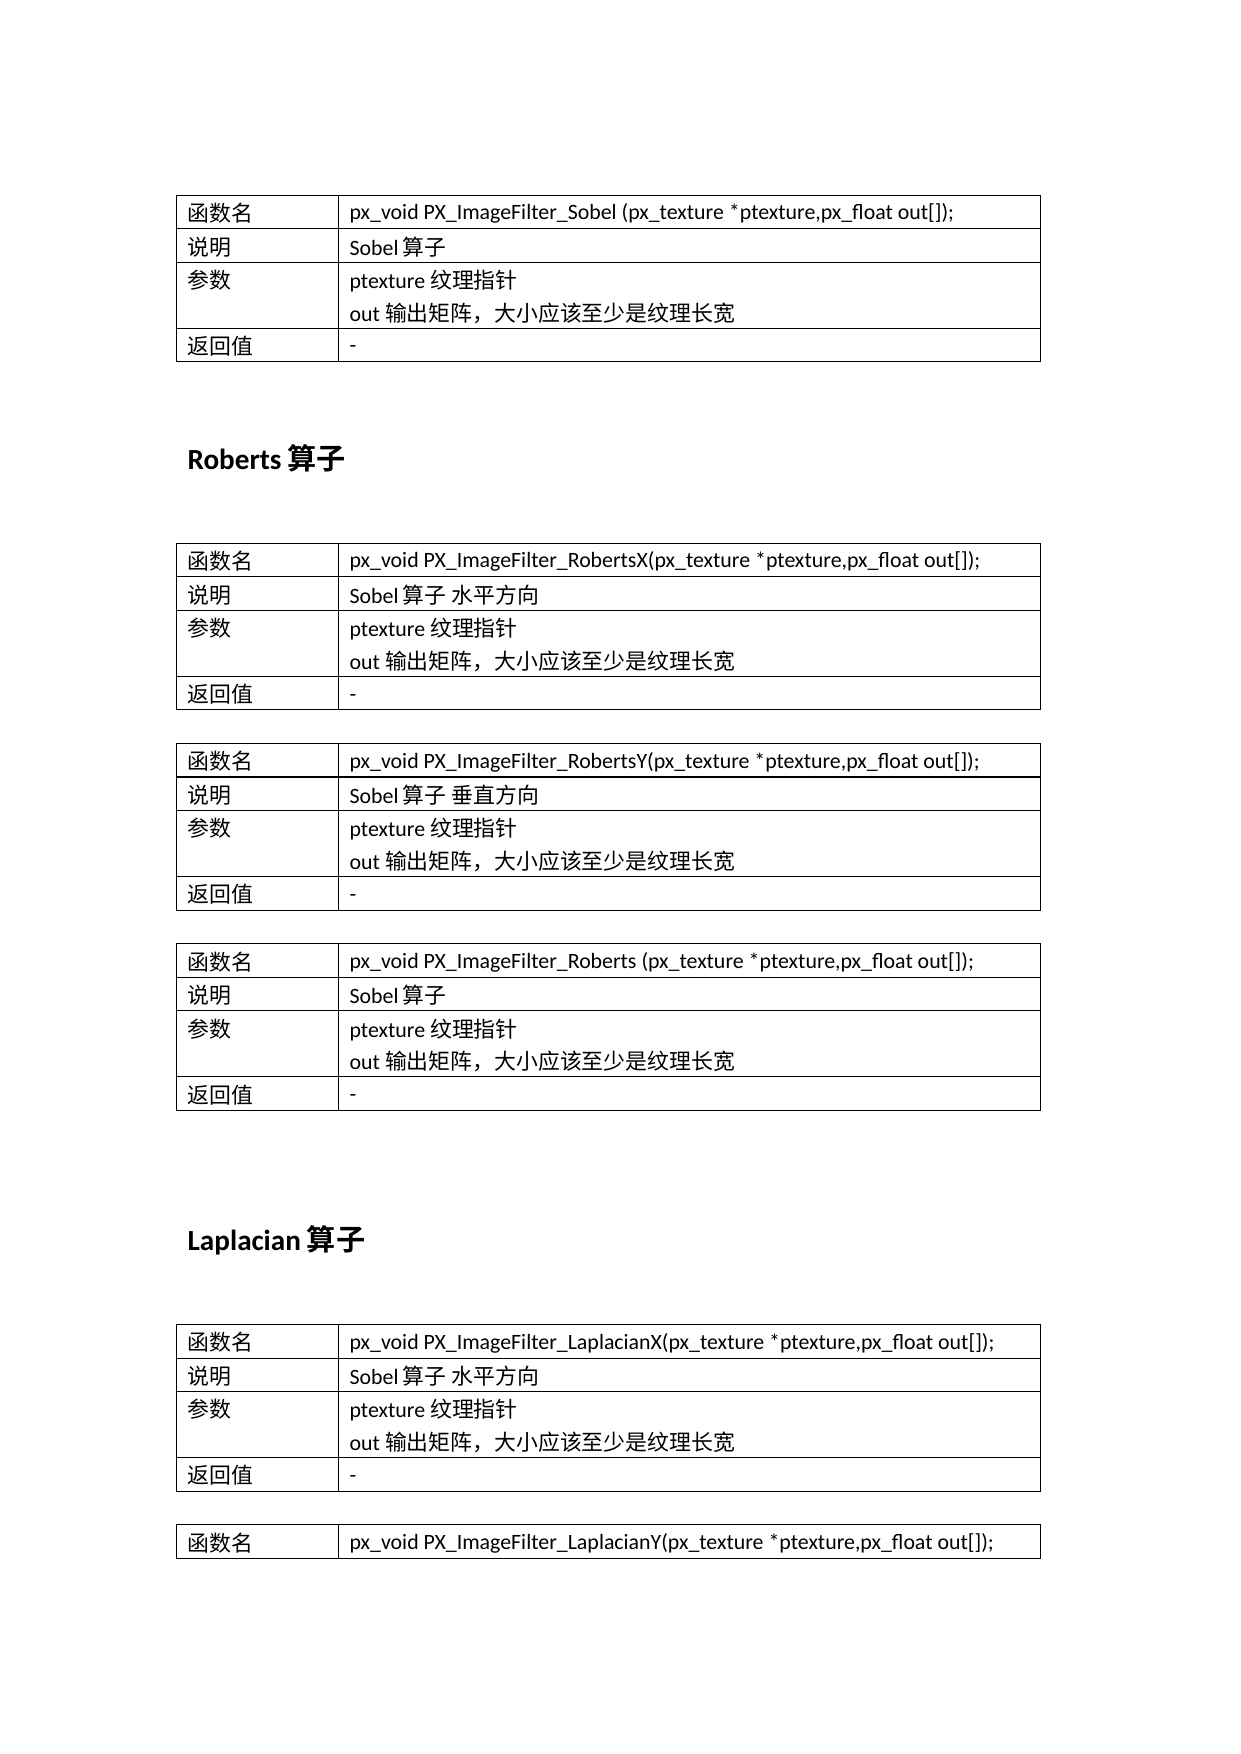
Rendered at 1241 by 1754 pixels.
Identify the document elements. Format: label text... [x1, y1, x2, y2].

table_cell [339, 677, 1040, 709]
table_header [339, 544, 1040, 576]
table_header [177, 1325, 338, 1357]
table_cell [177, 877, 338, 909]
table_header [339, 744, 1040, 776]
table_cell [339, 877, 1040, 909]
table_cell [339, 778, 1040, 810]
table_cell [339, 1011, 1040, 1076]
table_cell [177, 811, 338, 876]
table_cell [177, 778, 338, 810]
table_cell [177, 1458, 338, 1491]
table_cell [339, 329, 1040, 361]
subtitle Laplacian算子 [187, 1205, 1053, 1270]
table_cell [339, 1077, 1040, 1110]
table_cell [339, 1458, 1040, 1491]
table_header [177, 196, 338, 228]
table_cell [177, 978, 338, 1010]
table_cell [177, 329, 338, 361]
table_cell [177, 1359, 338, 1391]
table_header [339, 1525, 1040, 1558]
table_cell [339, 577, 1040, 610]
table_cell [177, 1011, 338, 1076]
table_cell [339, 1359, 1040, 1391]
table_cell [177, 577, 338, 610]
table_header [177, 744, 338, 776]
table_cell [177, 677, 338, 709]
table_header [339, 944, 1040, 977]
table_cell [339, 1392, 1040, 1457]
subtitle Roberts算子 [187, 424, 1053, 489]
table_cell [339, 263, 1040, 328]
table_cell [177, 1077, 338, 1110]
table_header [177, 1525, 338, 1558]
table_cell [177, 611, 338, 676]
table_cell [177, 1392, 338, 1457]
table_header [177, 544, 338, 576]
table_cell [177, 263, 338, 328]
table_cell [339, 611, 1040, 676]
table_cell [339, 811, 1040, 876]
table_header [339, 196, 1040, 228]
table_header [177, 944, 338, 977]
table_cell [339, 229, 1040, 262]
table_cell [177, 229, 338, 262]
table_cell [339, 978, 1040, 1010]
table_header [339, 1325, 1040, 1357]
